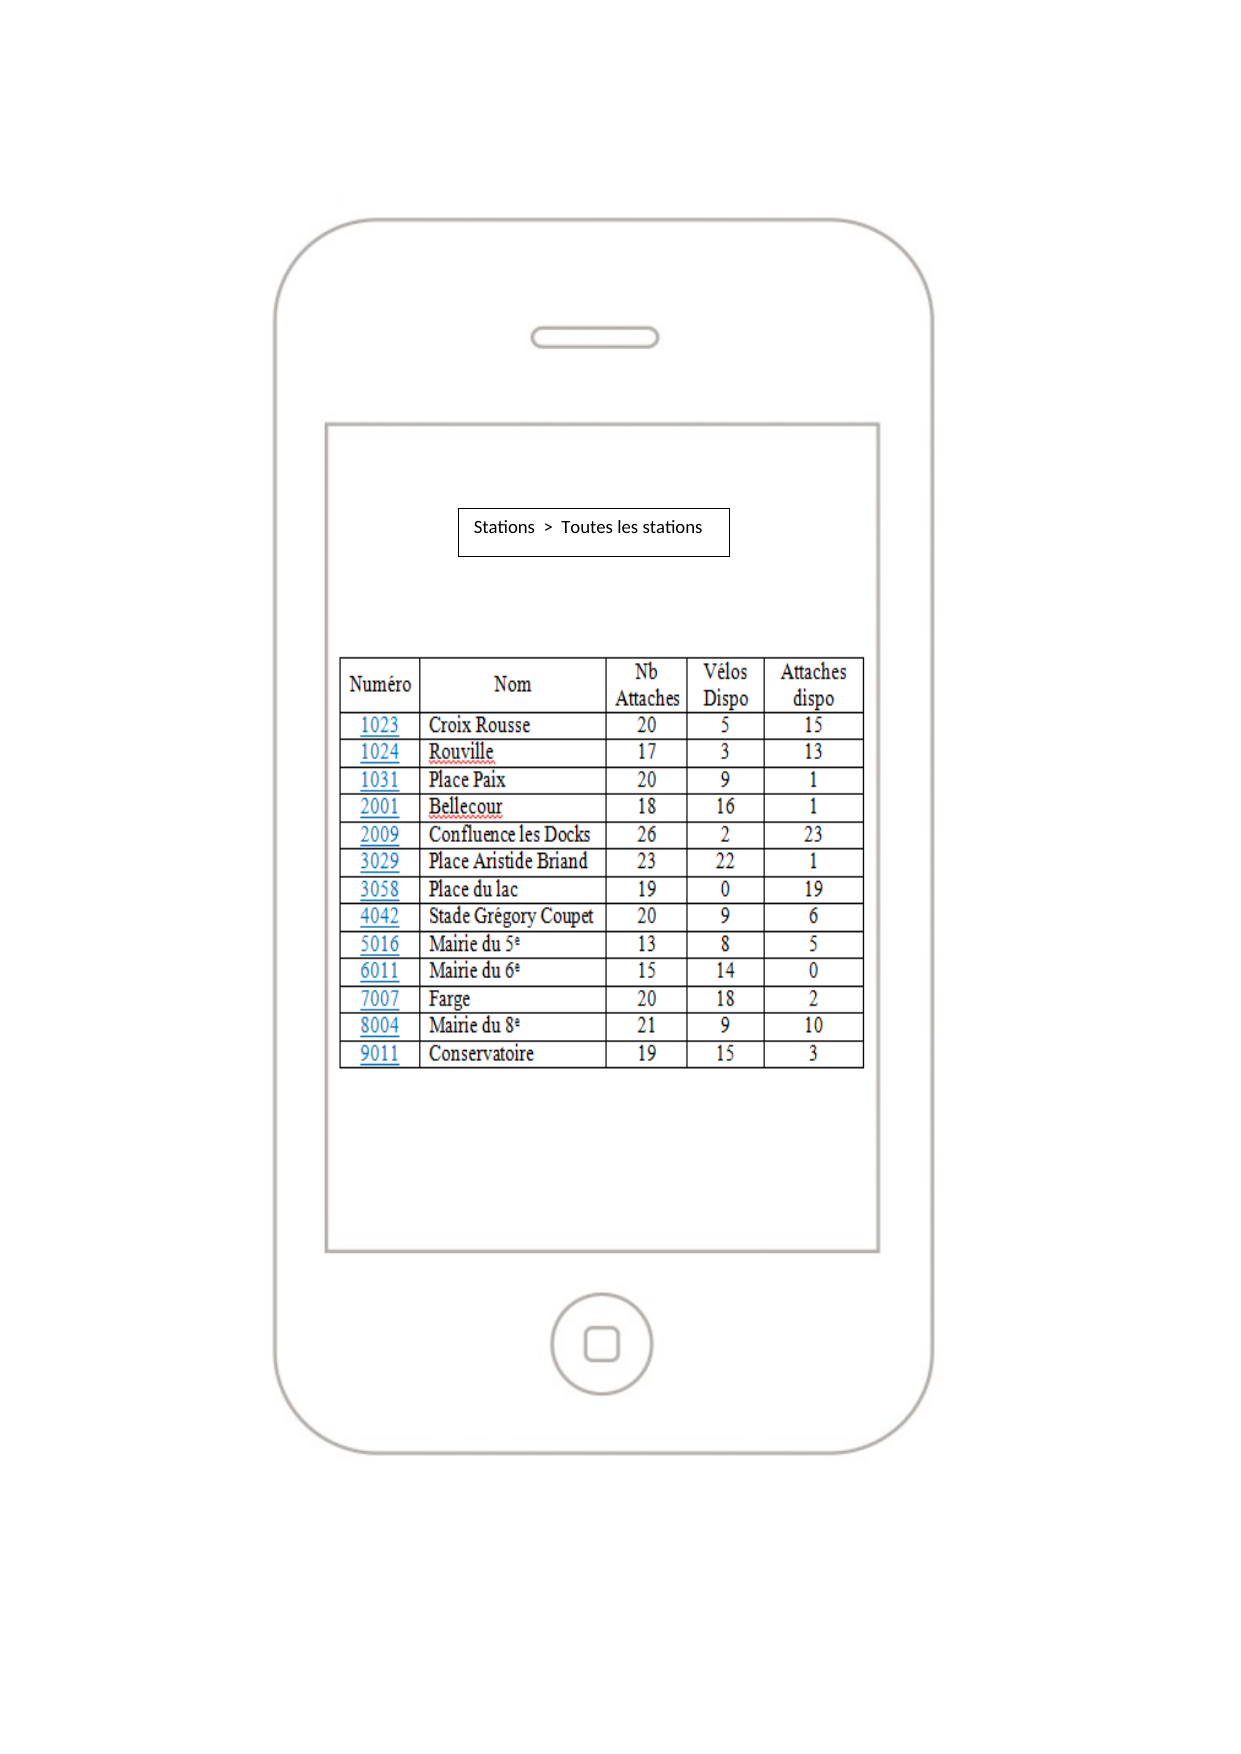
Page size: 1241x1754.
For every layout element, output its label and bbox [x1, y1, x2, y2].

picture [192, 177, 997, 1522]
